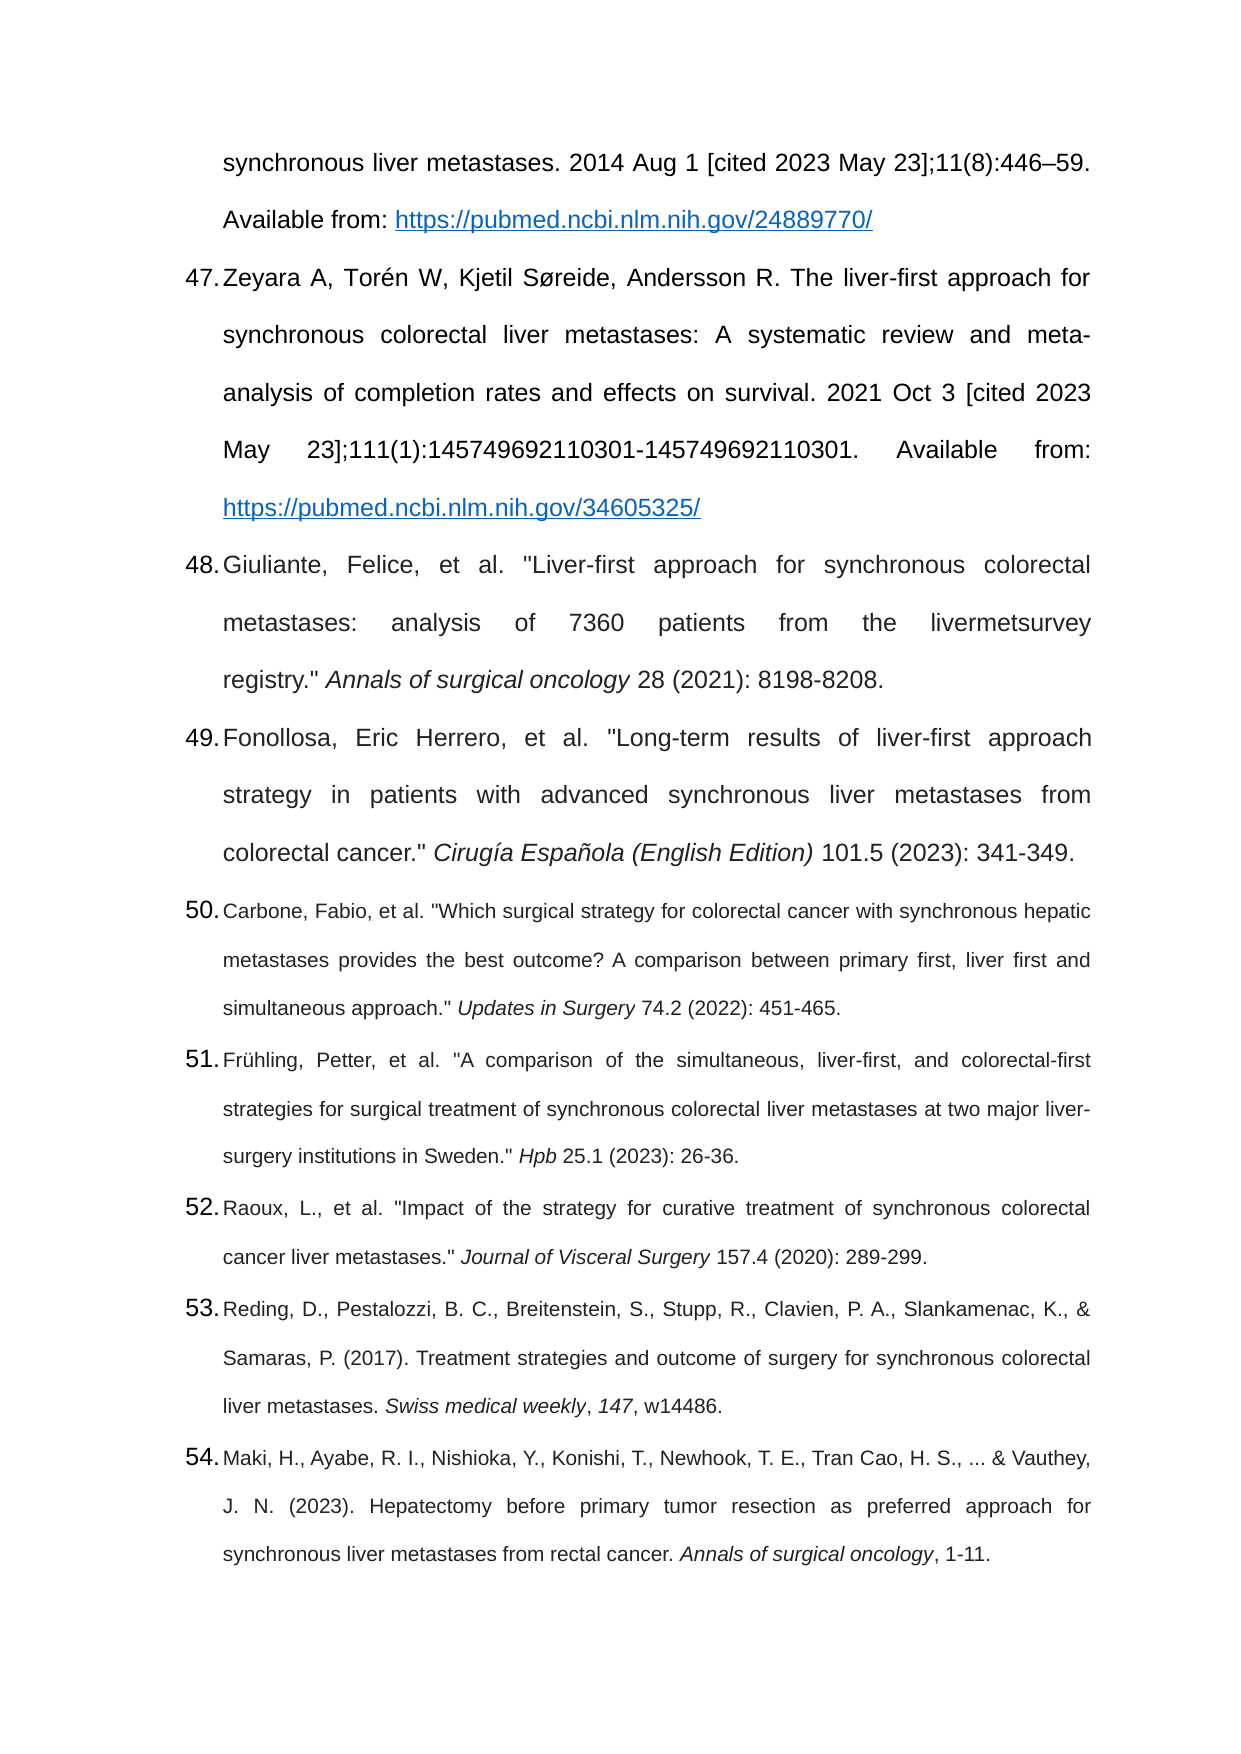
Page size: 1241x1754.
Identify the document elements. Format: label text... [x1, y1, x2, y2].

list Carbone, Fabio, et al. "Which surgical strategy for colorectal cancer with synchronous hepatic metastases provides the best outcome? A comparison between primary first, liver first and simultaneous approach." Updates in Surgery 74.2 (2022): 451-465. [185, 895, 1092, 1020]
list Raoux, L., et al. "Impact of the strategy for curative treatment of synchronous colorectal cancer liver metastases." Journal of Visceral Surgery 157.4 (2020): 289-299. [185, 1192, 1092, 1269]
list Zeyara A, Torén W, Kjetil Søreide, Andersson R. The liver-first approach for synchronous colorectal liver metastases: A systematic review and meta-analysis of completion rates and effects on survival. 2021 Oct 3 [cited 2023 May 23];111(1):145749692110301-145749692110301. Available from: https://pubmed.ncbi.nlm.nih.gov/34605325/ [185, 263, 1092, 521]
list Maki, H., Ayabe, R. I., Nishioka, Y., Konishi, T., Newhook, T. E., Tran Cao, H. S., ... & Vauthey, J. N. (2023). Hepatectomy before primary tumor resection as preferred approach for synchronous liver metastases from rectal cancer. Annals of surgical oncology, 1-11. [185, 1441, 1092, 1566]
list Frühling, Petter, et al. "A comparison of the simultaneous, liver-first, and colorectal-first strategies for surgical treatment of synchronous colorectal liver metastases at two major liver-surgery institutions in Sweden." Hpb 25.1 (2023): 26-36. [185, 1044, 1092, 1168]
list Giuliante, Felice, et al. "Liver-first approach for synchronous colorectal metastases: analysis of 7360 patients from the livermetsurvey registry." Annals of surgical oncology 28 (2021): 8198-8208. [185, 550, 1092, 694]
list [185, 148, 1092, 234]
list Fonollosa, Eric Herrero, et al. "Long-term results of liver-first approach strategy in patients with advanced synchronous liver metastases from colorectal cancer." Cirugía Española (English Edition) 101.5 (2023): 341-349. [185, 723, 1092, 866]
list Reding, D., Pestalozzi, B. C., Breitenstein, S., Stupp, R., Clavien, P. A., Slankamenac, K., & Samaras, P. (2017). Treatment strategies and outcome of surgery for synchronous colorectal liver metastases. Swiss medical weekly, 147, w14486. [185, 1293, 1092, 1417]
